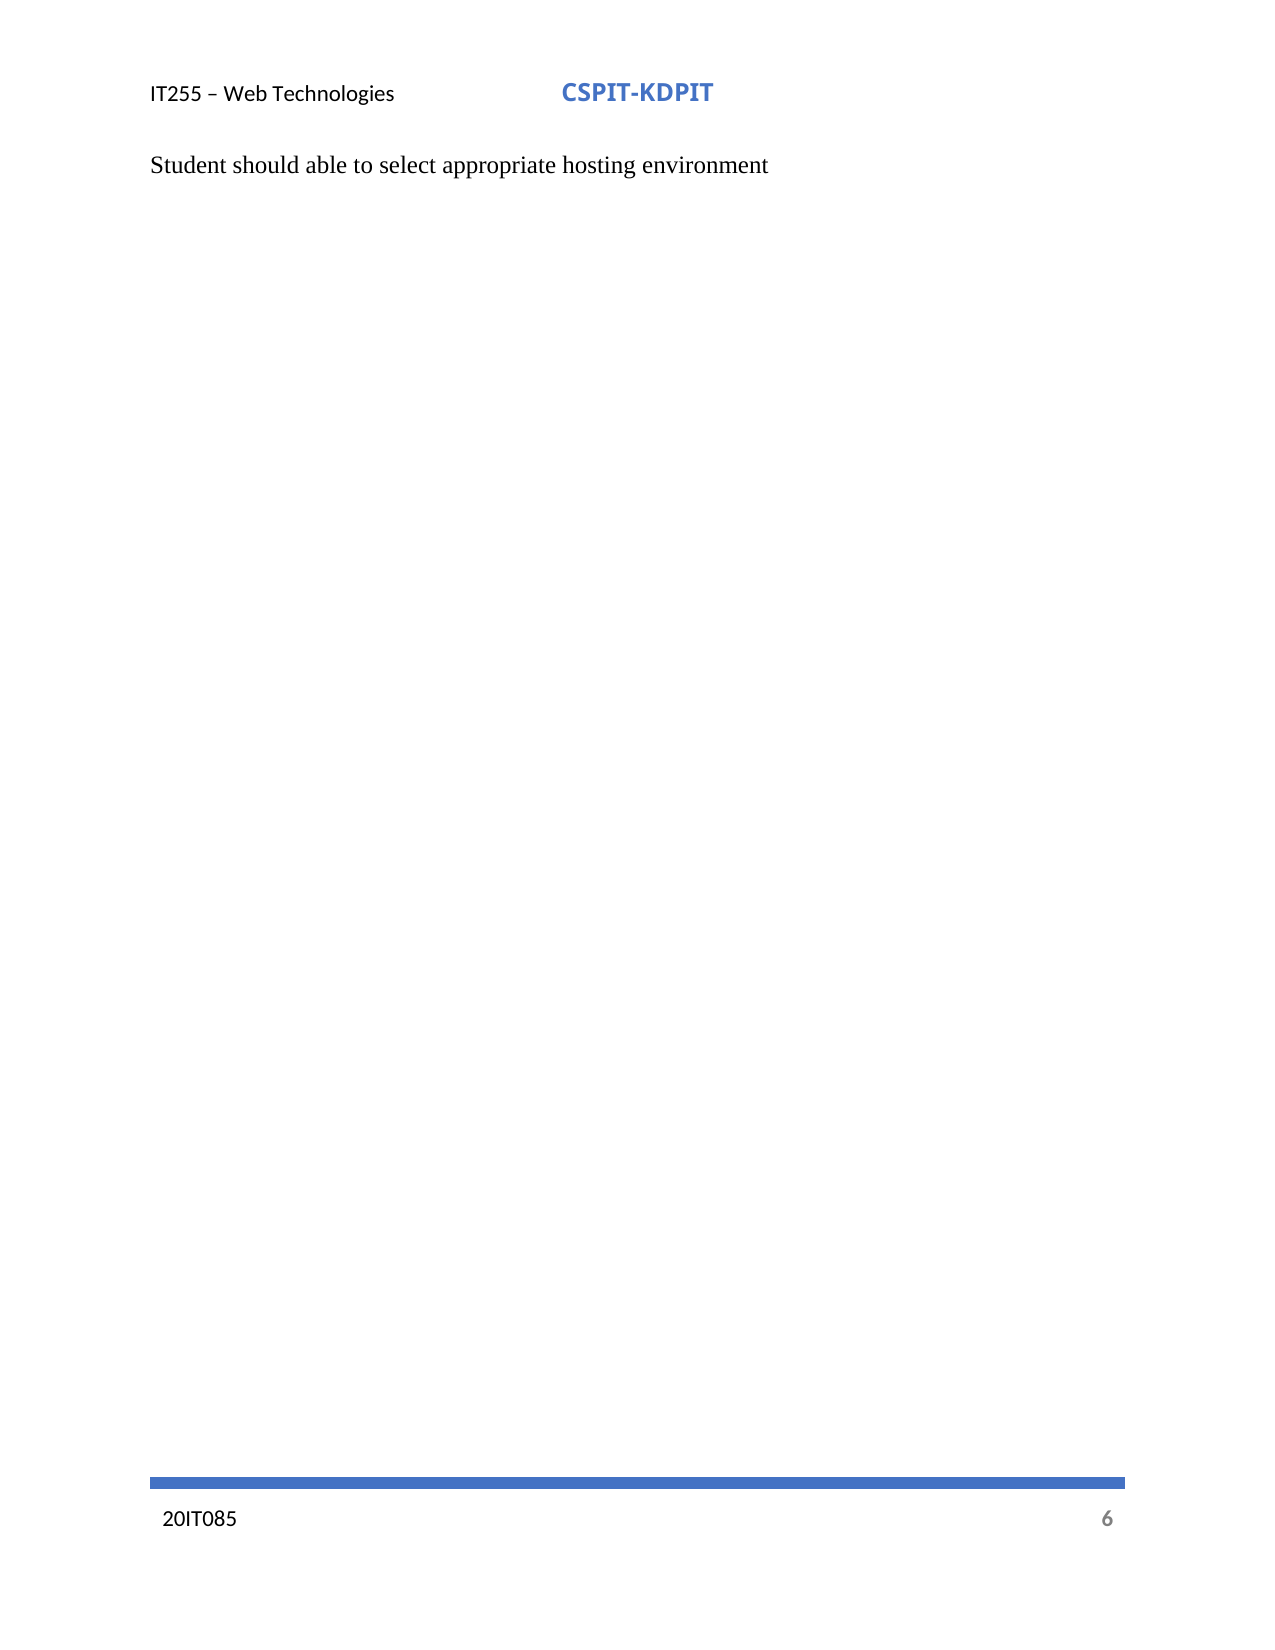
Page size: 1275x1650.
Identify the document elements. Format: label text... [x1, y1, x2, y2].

text Student should able to select appropriate hosting environment [150, 150, 1125, 179]
